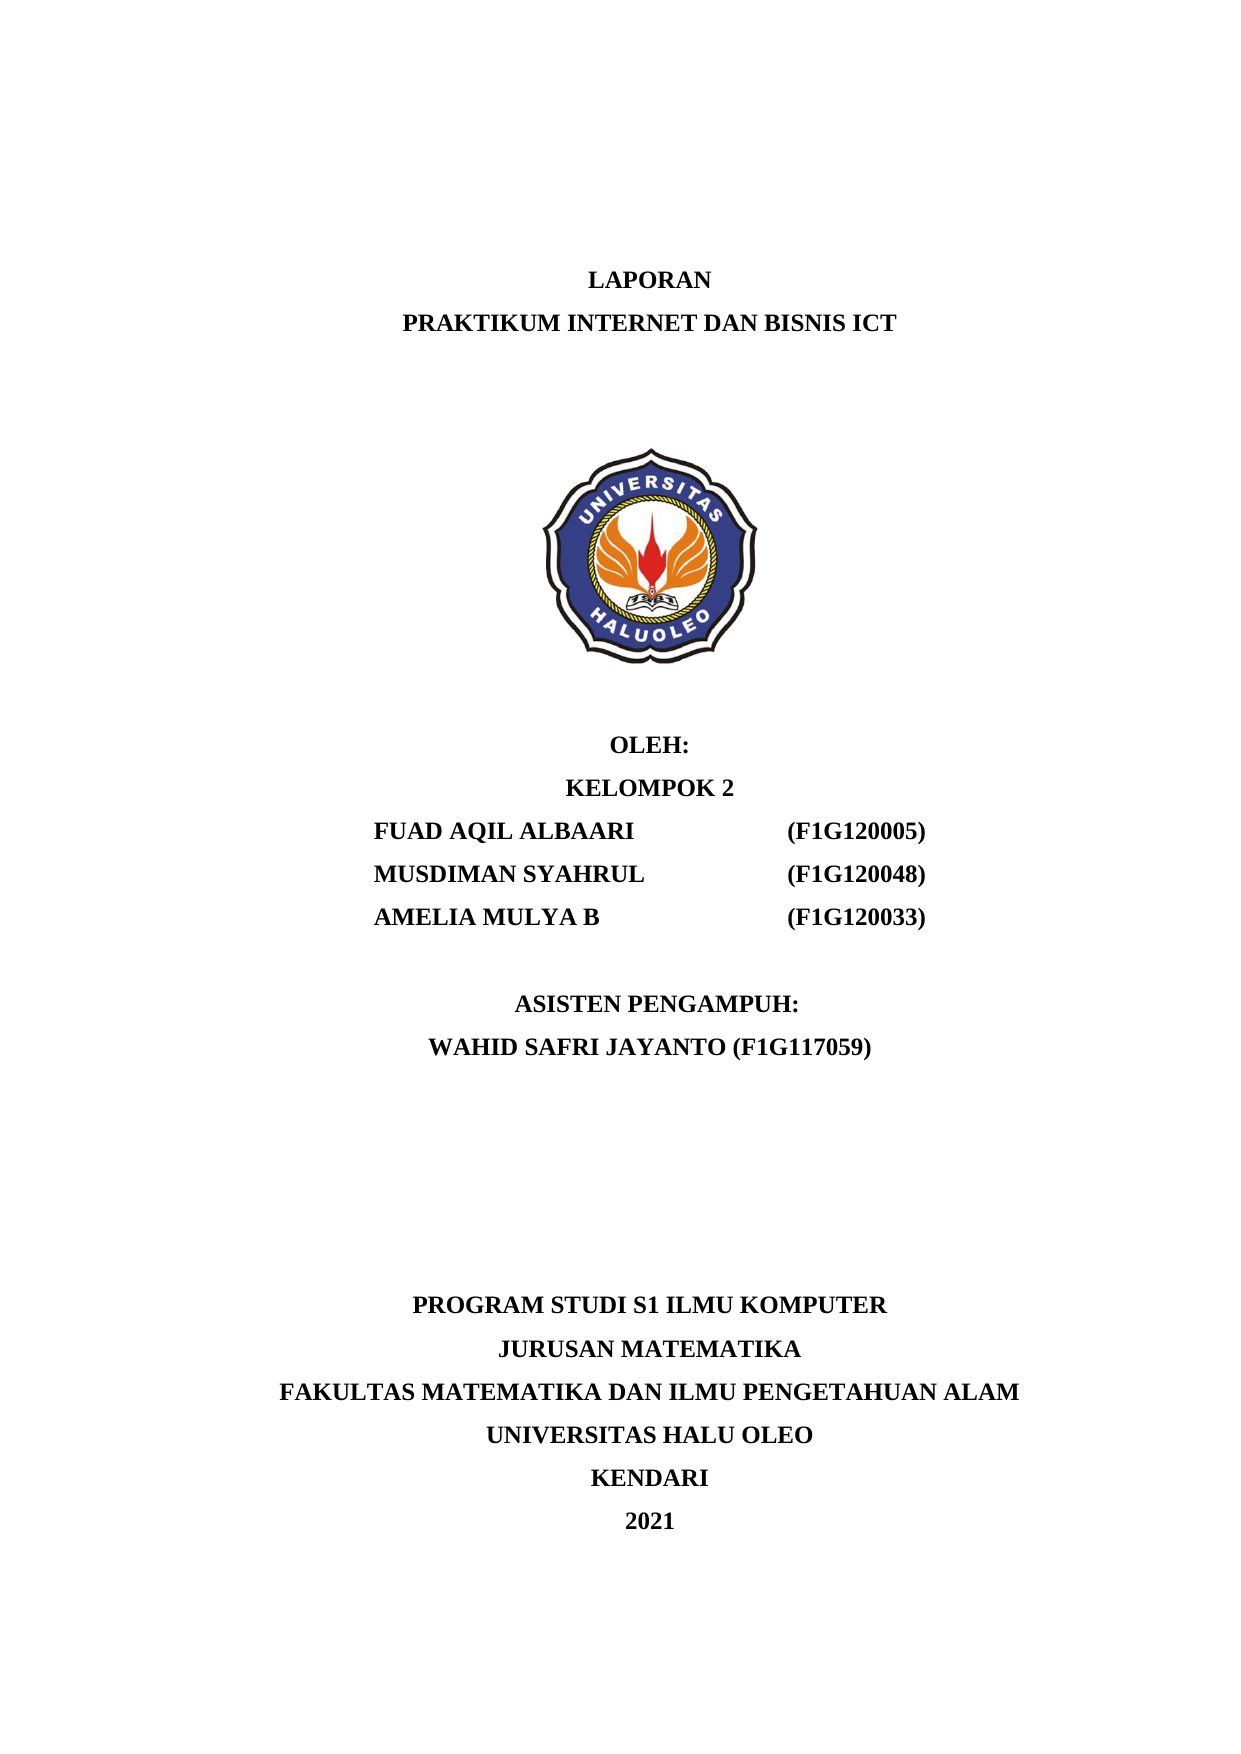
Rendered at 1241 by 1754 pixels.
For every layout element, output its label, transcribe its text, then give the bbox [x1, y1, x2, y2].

text FAKULTAS MATEMATIKA DAN ILMU PENGETAHUAN ALAM [236, 1377, 1063, 1406]
text KELOMPOK 2 [236, 773, 1063, 802]
list WAHID SAFRI JAYANTO (F1G117059) [236, 1032, 1063, 1061]
text 2021 [236, 1506, 1063, 1535]
picture [531, 437, 768, 674]
text PROGRAM STUDI S1 ILMU KOMPUTER [236, 1291, 1063, 1319]
text FUAD AQIL ALBAARI (F1G120005) [236, 816, 1063, 845]
text OLEH: [236, 730, 1063, 759]
text AMELIA MULYA B (F1G120033) [236, 902, 1063, 931]
text MUSDIMAN SYAHRUL (F1G120048) [236, 859, 1063, 888]
text KENDARI [236, 1463, 1063, 1492]
text LAPORAN [236, 265, 1063, 294]
text UNIVERSITAS HALU OLEO [236, 1420, 1063, 1449]
text ASISTEN PENGAMPUH: [251, 989, 1063, 1017]
text PRAKTIKUM INTERNET DAN BISNIS ICT [236, 308, 1063, 337]
text JURUSAN MATEMATIKA [236, 1334, 1063, 1362]
